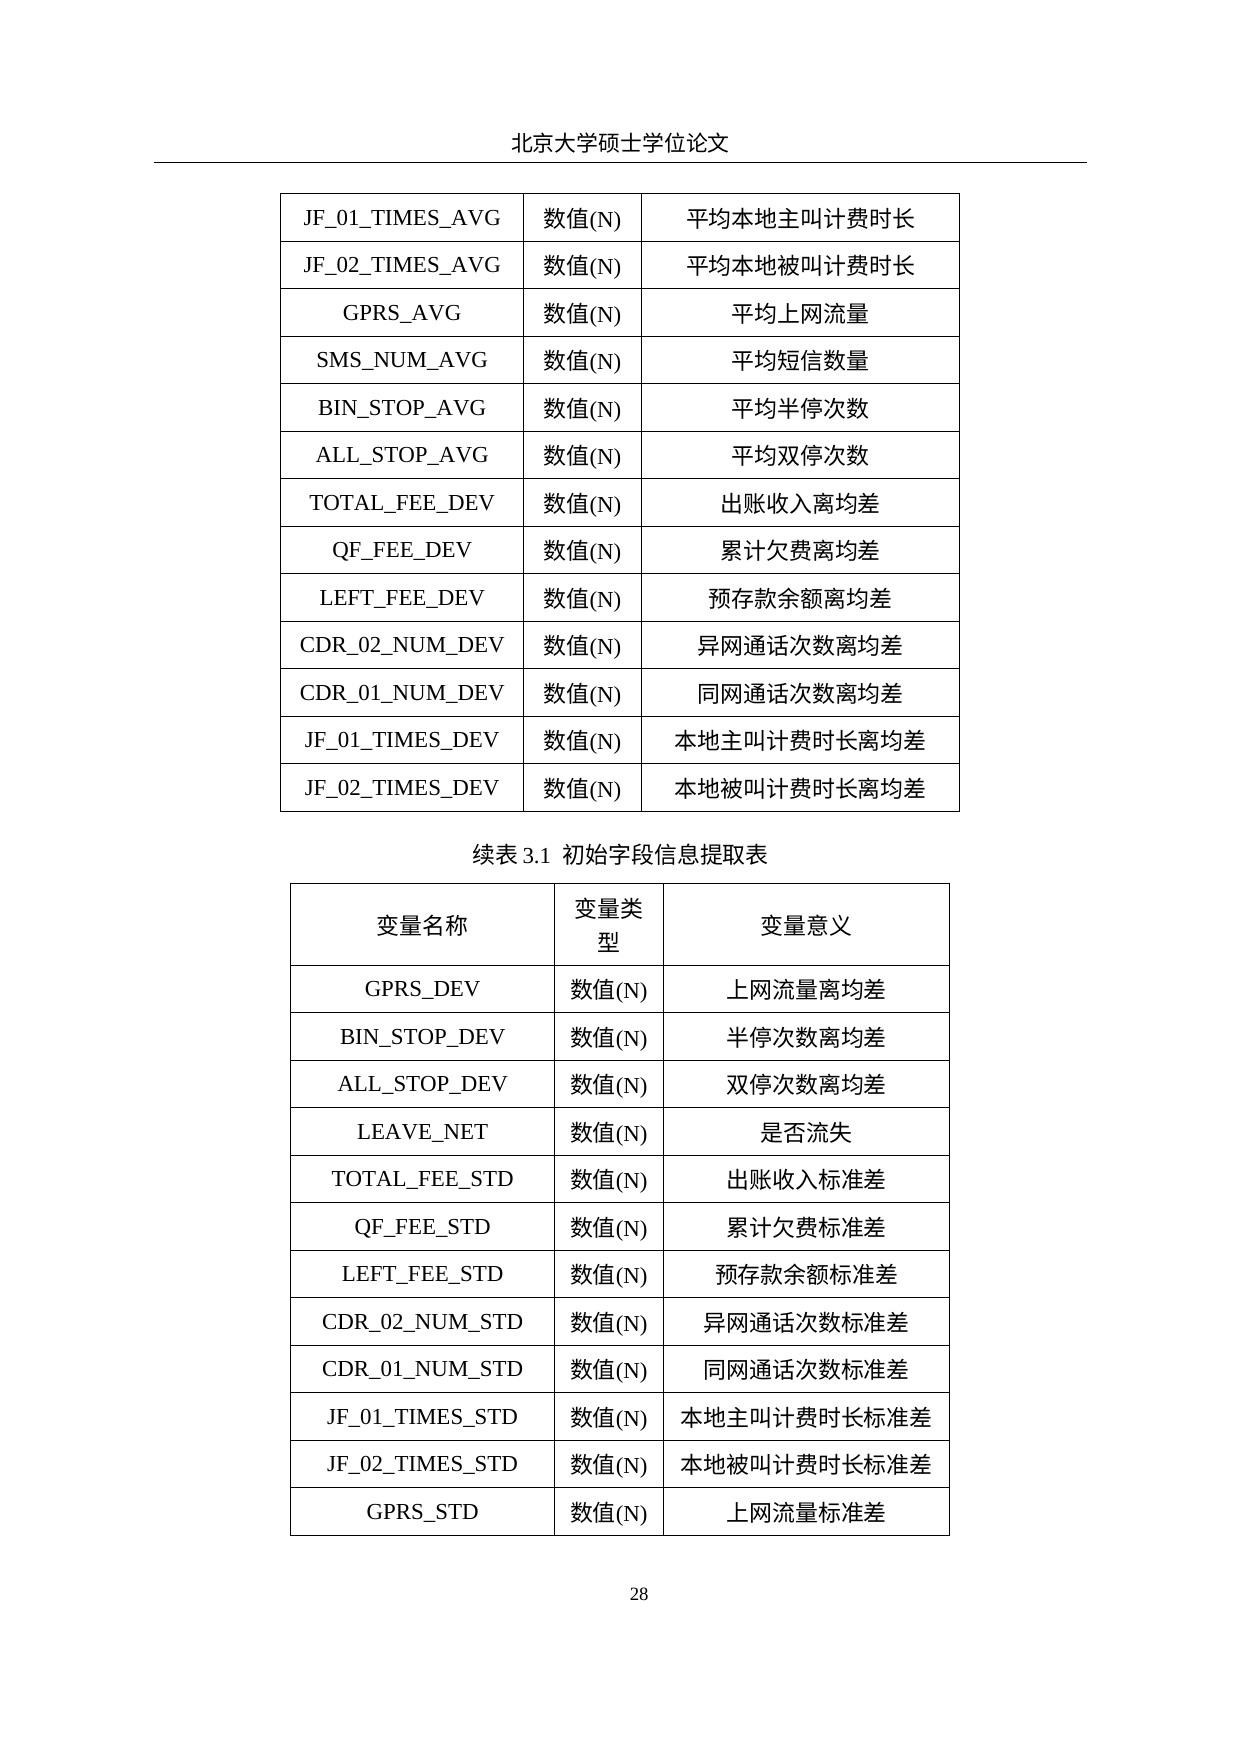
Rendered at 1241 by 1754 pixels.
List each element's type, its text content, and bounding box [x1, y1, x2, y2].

table_cell 数值(N) [555, 1061, 663, 1107]
table_cell 数值(N) [524, 669, 641, 716]
table_cell JF_01_TIMES_DEV [281, 717, 523, 763]
table_cell 数值(N) [555, 1488, 663, 1534]
table_cell TOTAL_FEE_DEV [281, 479, 523, 526]
table_cell 上网流量离均差 [664, 966, 949, 1012]
table_cell 数值(N) [524, 432, 641, 478]
table_cell 数值(N) [524, 337, 641, 383]
table_cell 数值(N) [555, 1013, 663, 1059]
table_cell 半停次数离均差 [664, 1013, 949, 1059]
table_cell 本地主叫计费时长离均差 [642, 717, 959, 763]
table_cell 数值(N) [524, 242, 641, 288]
table_cell 平均本地被叫计费时长 [642, 242, 959, 288]
table_cell 数值(N) [555, 1251, 663, 1297]
table_cell 是否流失 [664, 1108, 949, 1154]
table_cell 出账收入标准差 [664, 1156, 949, 1202]
table_cell 本地被叫计费时长标准差 [664, 1441, 949, 1487]
table_header 变量名称 [291, 884, 554, 964]
table_cell GPRS_AVG [281, 289, 523, 336]
table_cell LEFT_FEE_DEV [281, 574, 523, 621]
table_cell 出账收入离均差 [642, 479, 959, 526]
table_cell QF_FEE_STD [291, 1203, 554, 1249]
table_cell 预存款余额标准差 [664, 1251, 949, 1297]
table_cell CDR_02_NUM_STD [291, 1298, 554, 1344]
table_cell ALL_STOP_AVG [281, 432, 523, 478]
table_cell 同网通话次数离均差 [642, 669, 959, 716]
table_cell 数值(N) [524, 194, 641, 241]
table_cell TOTAL_FEE_STD [291, 1156, 554, 1202]
table_cell 异网通话次数标准差 [664, 1298, 949, 1344]
table_cell 数值(N) [555, 1156, 663, 1202]
table_cell 数值(N) [524, 289, 641, 336]
table_cell 同网通话次数标准差 [664, 1346, 949, 1392]
table_cell 数值(N) [555, 1393, 663, 1439]
table_cell 累计欠费离均差 [642, 527, 959, 573]
table_cell 数值(N) [555, 1108, 663, 1154]
table_cell BIN_STOP_AVG [281, 384, 523, 431]
table_cell CDR_01_NUM_STD [291, 1346, 554, 1392]
table_cell 平均上网流量 [642, 289, 959, 336]
table_cell LEAVE_NET [291, 1108, 554, 1154]
table_cell BIN_STOP_DEV [291, 1013, 554, 1059]
table_header 变量意义 [664, 884, 949, 964]
table_cell 异网通话次数离均差 [642, 622, 959, 668]
table_cell 平均短信数量 [642, 337, 959, 383]
table_cell 上网流量标准差 [664, 1488, 949, 1534]
table_header 变量类型 [555, 884, 663, 964]
table_cell 数值(N) [524, 527, 641, 573]
table_cell 平均双停次数 [642, 432, 959, 478]
table_cell 数值(N) [555, 1346, 663, 1392]
table_cell JF_02_TIMES_DEV [281, 764, 523, 811]
table_cell 预存款余额离均差 [642, 574, 959, 621]
table_cell 本地主叫计费时长标准差 [664, 1393, 949, 1439]
table_cell JF_02_TIMES_STD [291, 1441, 554, 1487]
table_cell LEFT_FEE_STD [291, 1251, 554, 1297]
table_cell 数值(N) [555, 1441, 663, 1487]
table_cell SMS_NUM_AVG [281, 337, 523, 383]
table_cell 累计欠费标准差 [664, 1203, 949, 1249]
table_cell 数值(N) [555, 1203, 663, 1249]
table_cell GPRS_DEV [291, 966, 554, 1012]
table_cell 数值(N) [524, 764, 641, 811]
table_cell 双停次数离均差 [664, 1061, 949, 1107]
table_cell QF_FEE_DEV [281, 527, 523, 573]
table_cell 数值(N) [524, 622, 641, 668]
table_cell 平均半停次数 [642, 384, 959, 431]
table_cell GPRS_STD [291, 1488, 554, 1534]
table_cell 数值(N) [555, 966, 663, 1012]
table_cell JF_01_TIMES_STD [291, 1393, 554, 1439]
subtitle 续表3.1 初始字段信息提取表 [153, 837, 1087, 871]
table_cell ALL_STOP_DEV [291, 1061, 554, 1107]
table_cell CDR_02_NUM_DEV [281, 622, 523, 668]
table_cell 数值(N) [524, 574, 641, 621]
table_cell 数值(N) [524, 717, 641, 763]
table_cell CDR_01_NUM_DEV [281, 669, 523, 716]
table_cell 数值(N) [524, 479, 641, 526]
table_cell 数值(N) [524, 384, 641, 431]
table_cell 平均本地主叫计费时长 [642, 194, 959, 241]
table_cell 本地被叫计费时长离均差 [642, 764, 959, 811]
table_cell 数值(N) [555, 1298, 663, 1344]
table_cell JF_02_TIMES_AVG [281, 242, 523, 288]
table_cell JF_01_TIMES_AVG [281, 194, 523, 241]
